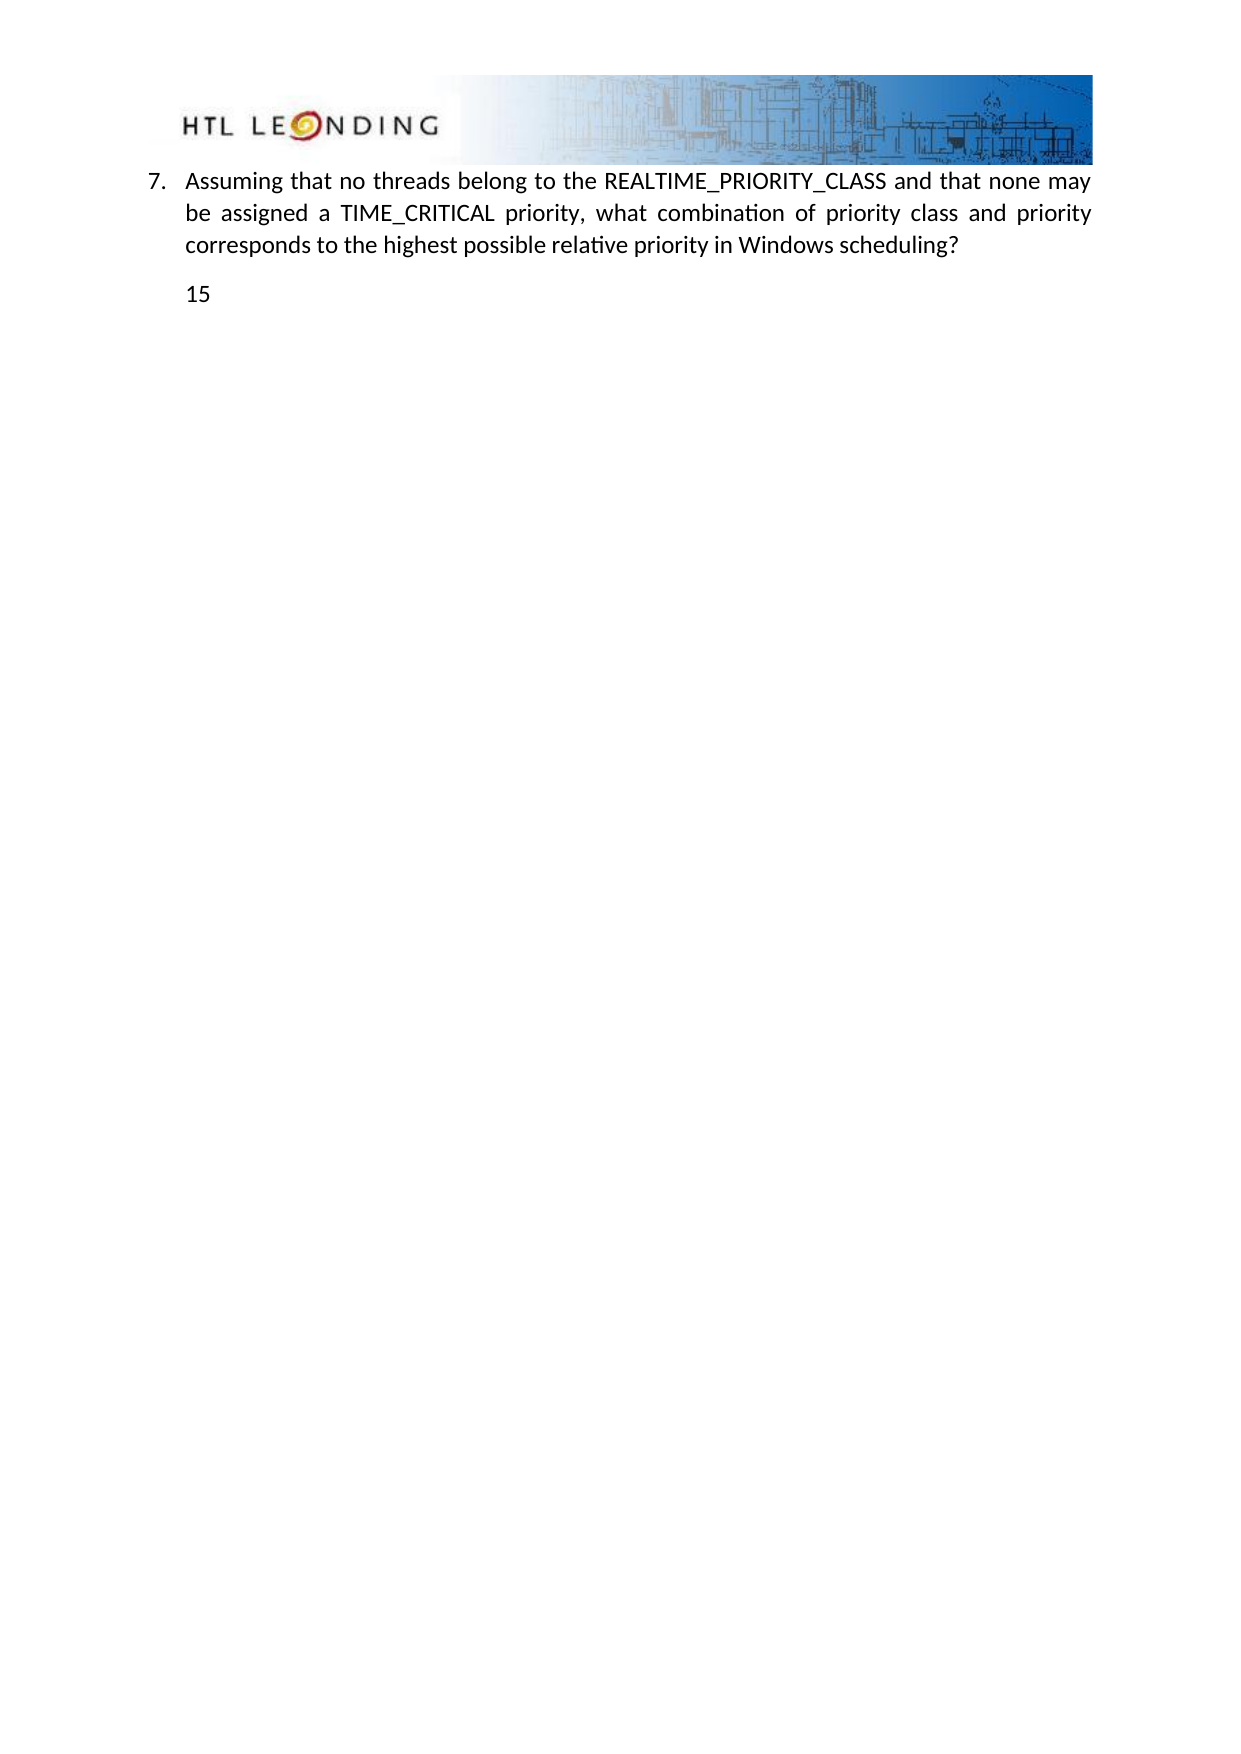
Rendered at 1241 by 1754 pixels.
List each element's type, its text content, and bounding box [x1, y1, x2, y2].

picture [147, 75, 1093, 165]
list 15 [185, 278, 1093, 309]
list Assuming that no threads belong to the REALTIME_PRIORITY_CLASS and that none may be assigned a TIME_CRITICAL priority, what combination of priority class and priority corresponds to the highest possible relative priority in Windows scheduling? [148, 165, 1093, 260]
